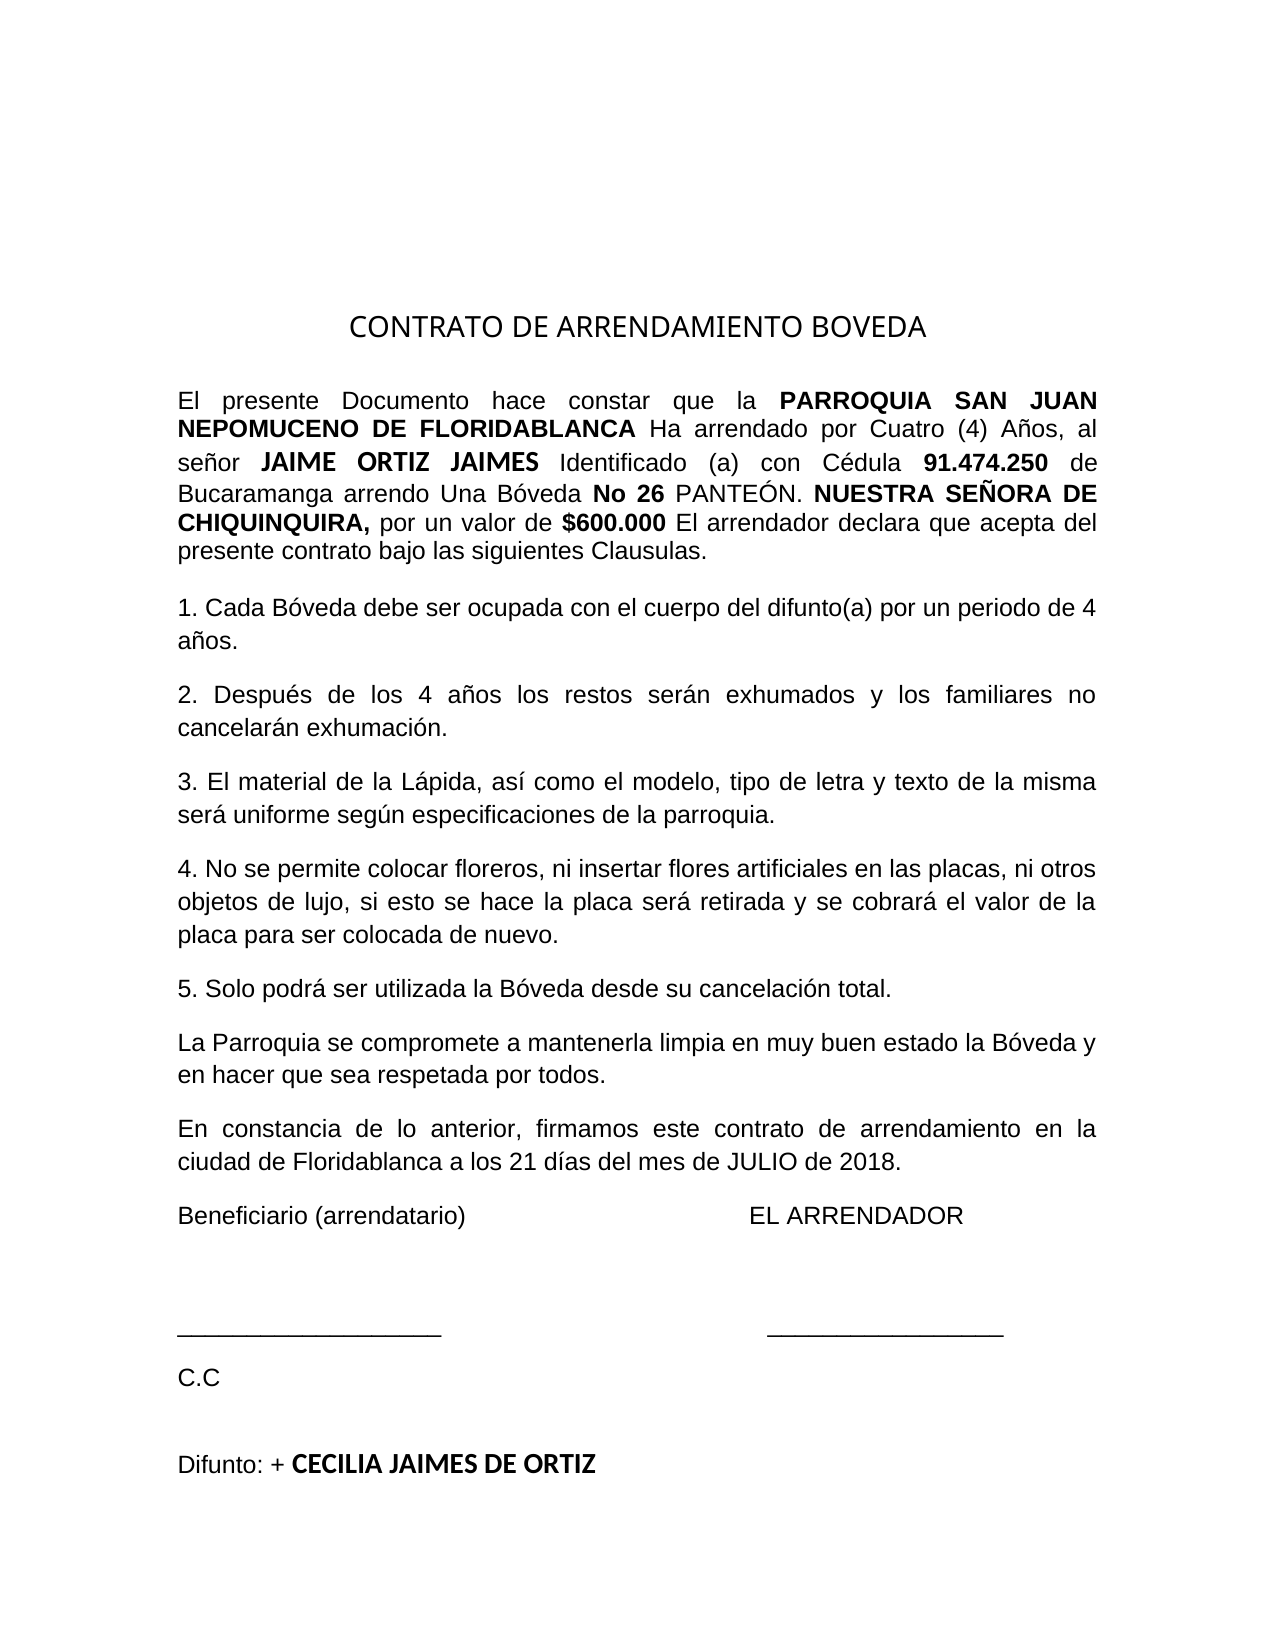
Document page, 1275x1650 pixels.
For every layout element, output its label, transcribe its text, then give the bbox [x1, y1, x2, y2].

text El presente Documento hace constar que la PARROQUIA SAN JUAN NEPOMUCENO DE FLORIDABLANCA Ha arrendado por Cuatro (4) Años, al señor JAIME ORTIZ JAIMES Identificado (a) con Cédula 91.474.250 de Bucaramanga arrendo Una Bóveda No 26 PANTEÓN. NUESTRA SEÑORA DE CHIQUINQUIRA, por un valor de $600.000 El arrendador declara que acepta del presente contrato bajo las siguientes Clausulas. [177, 386, 1098, 565]
text 3. El material de la Lápida, así como el modelo, tipo de letra y texto de la misma será uniforme según especificaciones de la parroquia. [177, 767, 1098, 829]
text En constancia de lo anterior, firmamos este contrato de arrendamiento en la ciudad de Floridablanca a los 21 días del mes de JULIO de 2018. [177, 1114, 1098, 1176]
text ___________________ _________________ [177, 1309, 1098, 1338]
text Difunto: + CECILIA JAIMES DE ORTIZ [177, 1445, 1098, 1481]
text La Parroquia se compromete a mantenerla limpia en muy buen estado la Bóveda y en hacer que sea respetada por todos. [177, 1027, 1098, 1089]
text 1. Cada Bóveda debe ser ocupada con el cuerpo del difunto(a) por un periodo de 4 años. [177, 593, 1098, 655]
text Beneficiario (arrendatario) EL ARRENDADOR [177, 1201, 1098, 1230]
text CONTRATO DE ARRENDAMIENTO BOVEDA [177, 306, 1098, 346]
text C.C [177, 1363, 1098, 1392]
text 4. No se permite colocar floreros, ni insertar flores artificiales en las placas, ni otros objetos de lujo, si esto se hace la placa será retirada y se cobrará el valor de la placa para ser colocada de nuevo. [177, 854, 1098, 948]
text 5. Solo podrá ser utilizada la Bóveda desde su cancelación total. [177, 974, 1098, 1002]
text 2. Después de los 4 años los restos serán exhumados y los familiares no cancelarán exhumación. [177, 680, 1098, 742]
